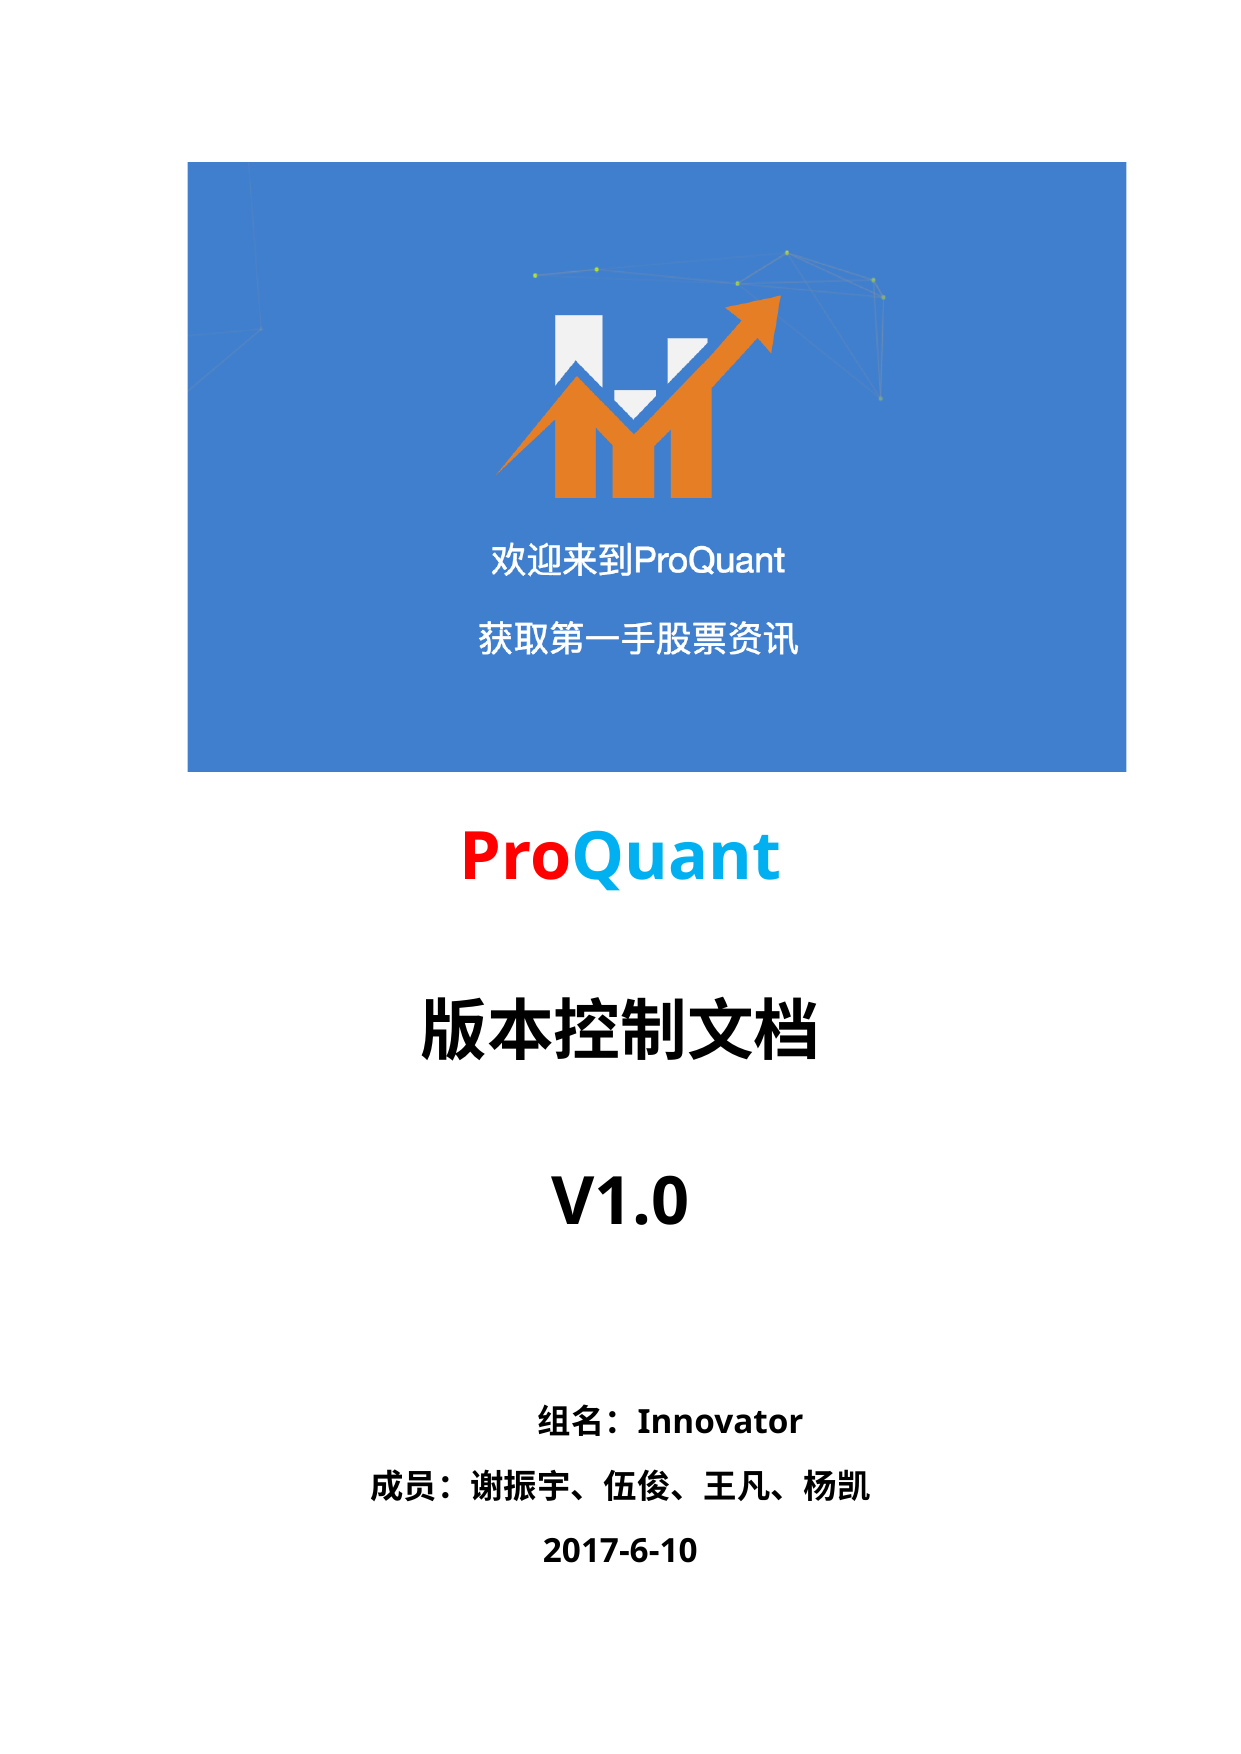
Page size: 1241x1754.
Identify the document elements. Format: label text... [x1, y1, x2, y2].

picture [187, 162, 1127, 772]
title V1.0 [187, 1149, 1053, 1247]
title 版本控制文档 [187, 977, 1053, 1074]
text 成员：谢振宇、伍俊、王凡、杨凯 [187, 1452, 1053, 1517]
title ProQuant [187, 804, 1053, 902]
text 2017-6-10 [187, 1517, 1053, 1582]
text 组名：Innovator [494, 1387, 1053, 1452]
